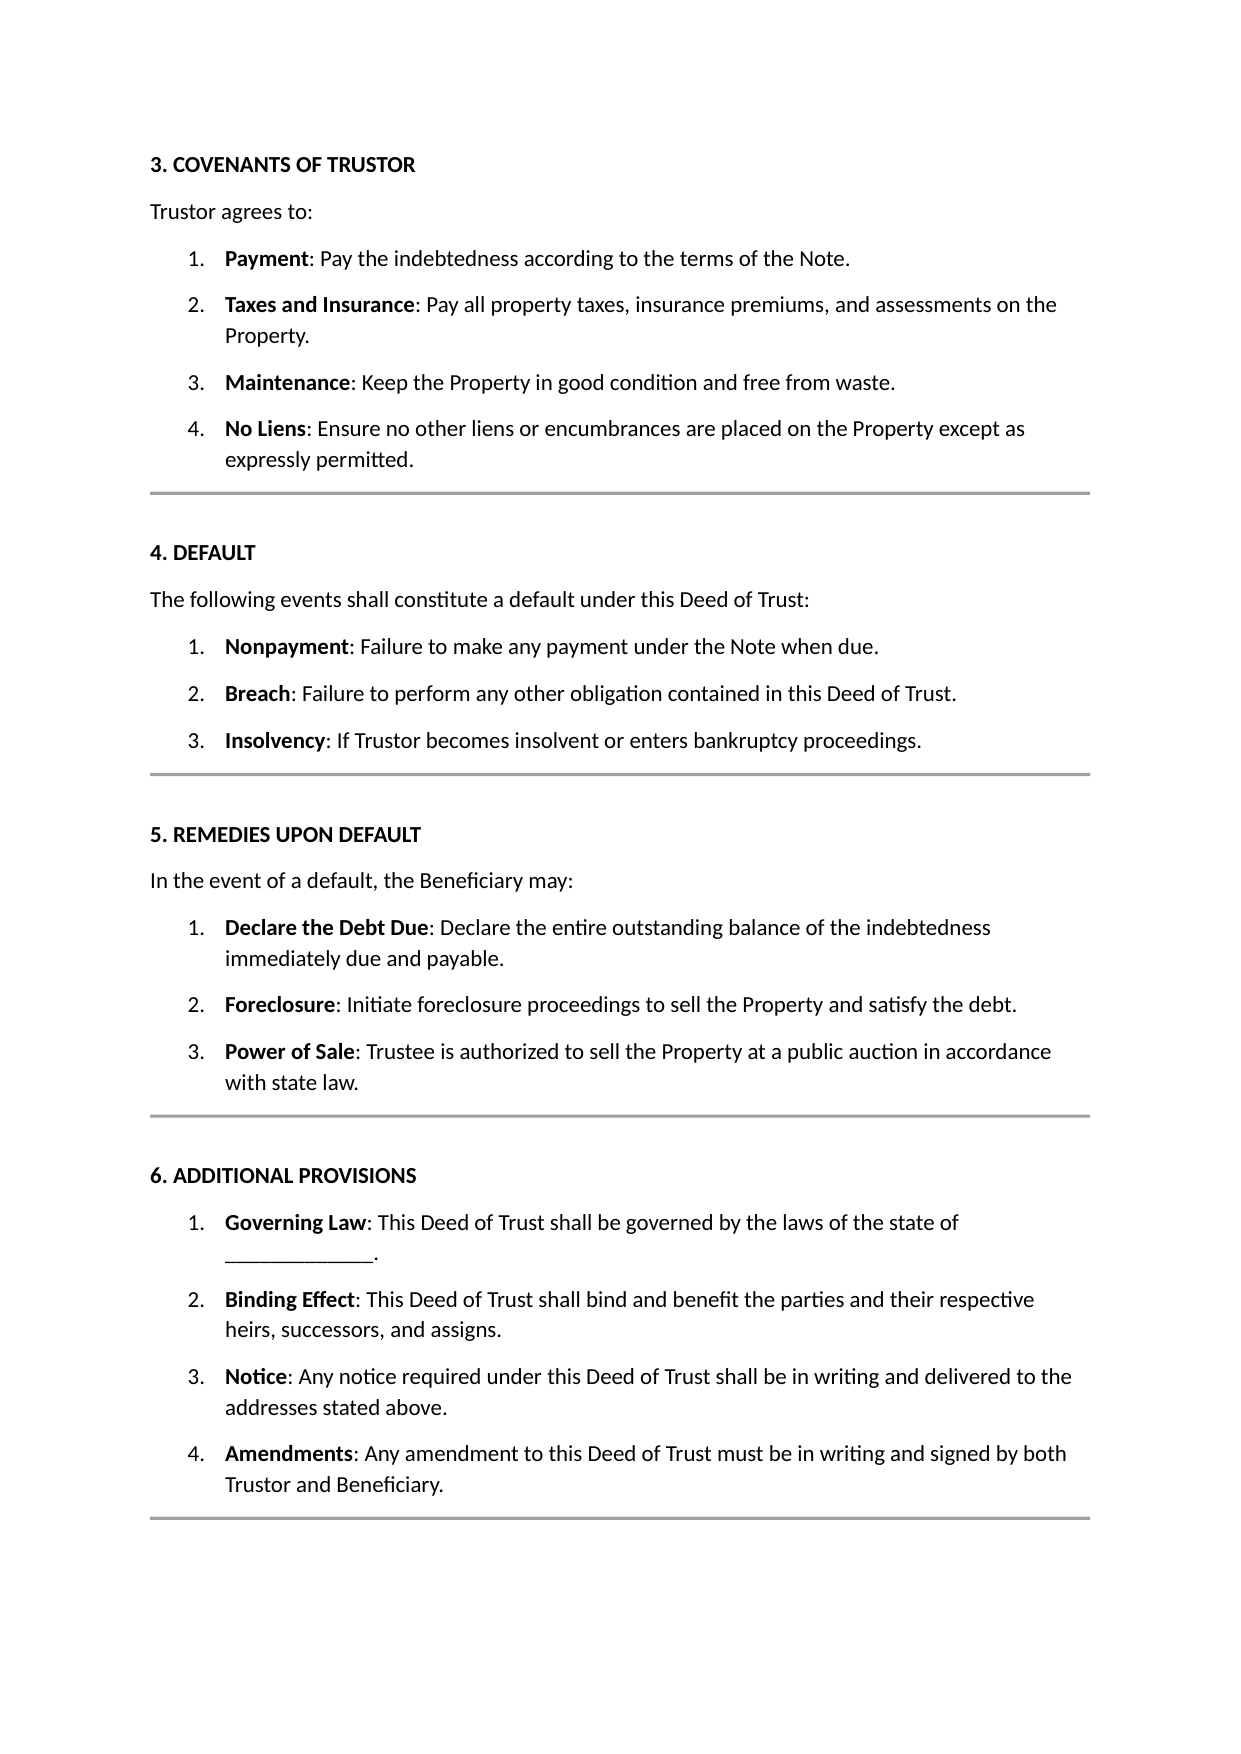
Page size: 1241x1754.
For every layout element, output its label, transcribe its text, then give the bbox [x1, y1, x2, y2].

list Declare the Debt Due: Declare the entire outstanding balance of the indebtedness immediately due and payable. [187, 913, 1090, 972]
list Nonpayment: Failure to make any payment under the Note when due. [187, 632, 1090, 660]
list No Liens: Ensure no other liens or encumbrances are placed on the Property except as expressly permitted. [187, 414, 1090, 473]
list Binding Effect: This Deed of Trust shall bind and benefit the parties and their respective heirs, successors, and assigns. [187, 1285, 1090, 1344]
text Trustor agrees to: [150, 197, 1090, 225]
text The following events shall constitute a default under this Deed of Trust: [150, 585, 1090, 613]
list Taxes and Insurance: Pay all property taxes, insurance premiums, and assessments on the Property. [187, 291, 1090, 349]
list Power of Sale: Trustee is authorized to sell the Property at a public auction in accordance with state law. [187, 1037, 1090, 1096]
list Payment: Pay the indebtedness according to the terms of the Note. [187, 244, 1090, 272]
list Breach: Failure to perform any other obligation contained in this Deed of Trust. [187, 679, 1090, 707]
list Maintenance: Keep the Property in good condition and free from waste. [187, 368, 1090, 396]
text In the event of a default, the Beneficiary may: [150, 867, 1090, 895]
text 4. DEFAULT [150, 538, 1090, 567]
list Notice: Any notice required under this Deed of Trust shall be in writing and delivered to the addresses stated above. [187, 1362, 1090, 1421]
list Insolvency: If Trustor becomes insolvent or enters bankruptcy proceedings. [187, 726, 1090, 754]
text 3. COVENANTS OF TRUSTOR [150, 150, 1090, 178]
text 6. ADDITIONAL PROVISIONS [150, 1161, 1090, 1189]
list Amendments: Any amendment to this Deed of Trust must be in writing and signed by both Trustor and Beneficiary. [187, 1439, 1090, 1498]
text 5. REMEDIES UPON DEFAULT [150, 820, 1090, 848]
list Governing Law: This Deed of Trust shall be governed by the laws of the state of _____________. [187, 1208, 1090, 1267]
list Foreclosure: Initiate foreclosure proceedings to sell the Property and satisfy the debt. [187, 991, 1090, 1019]
